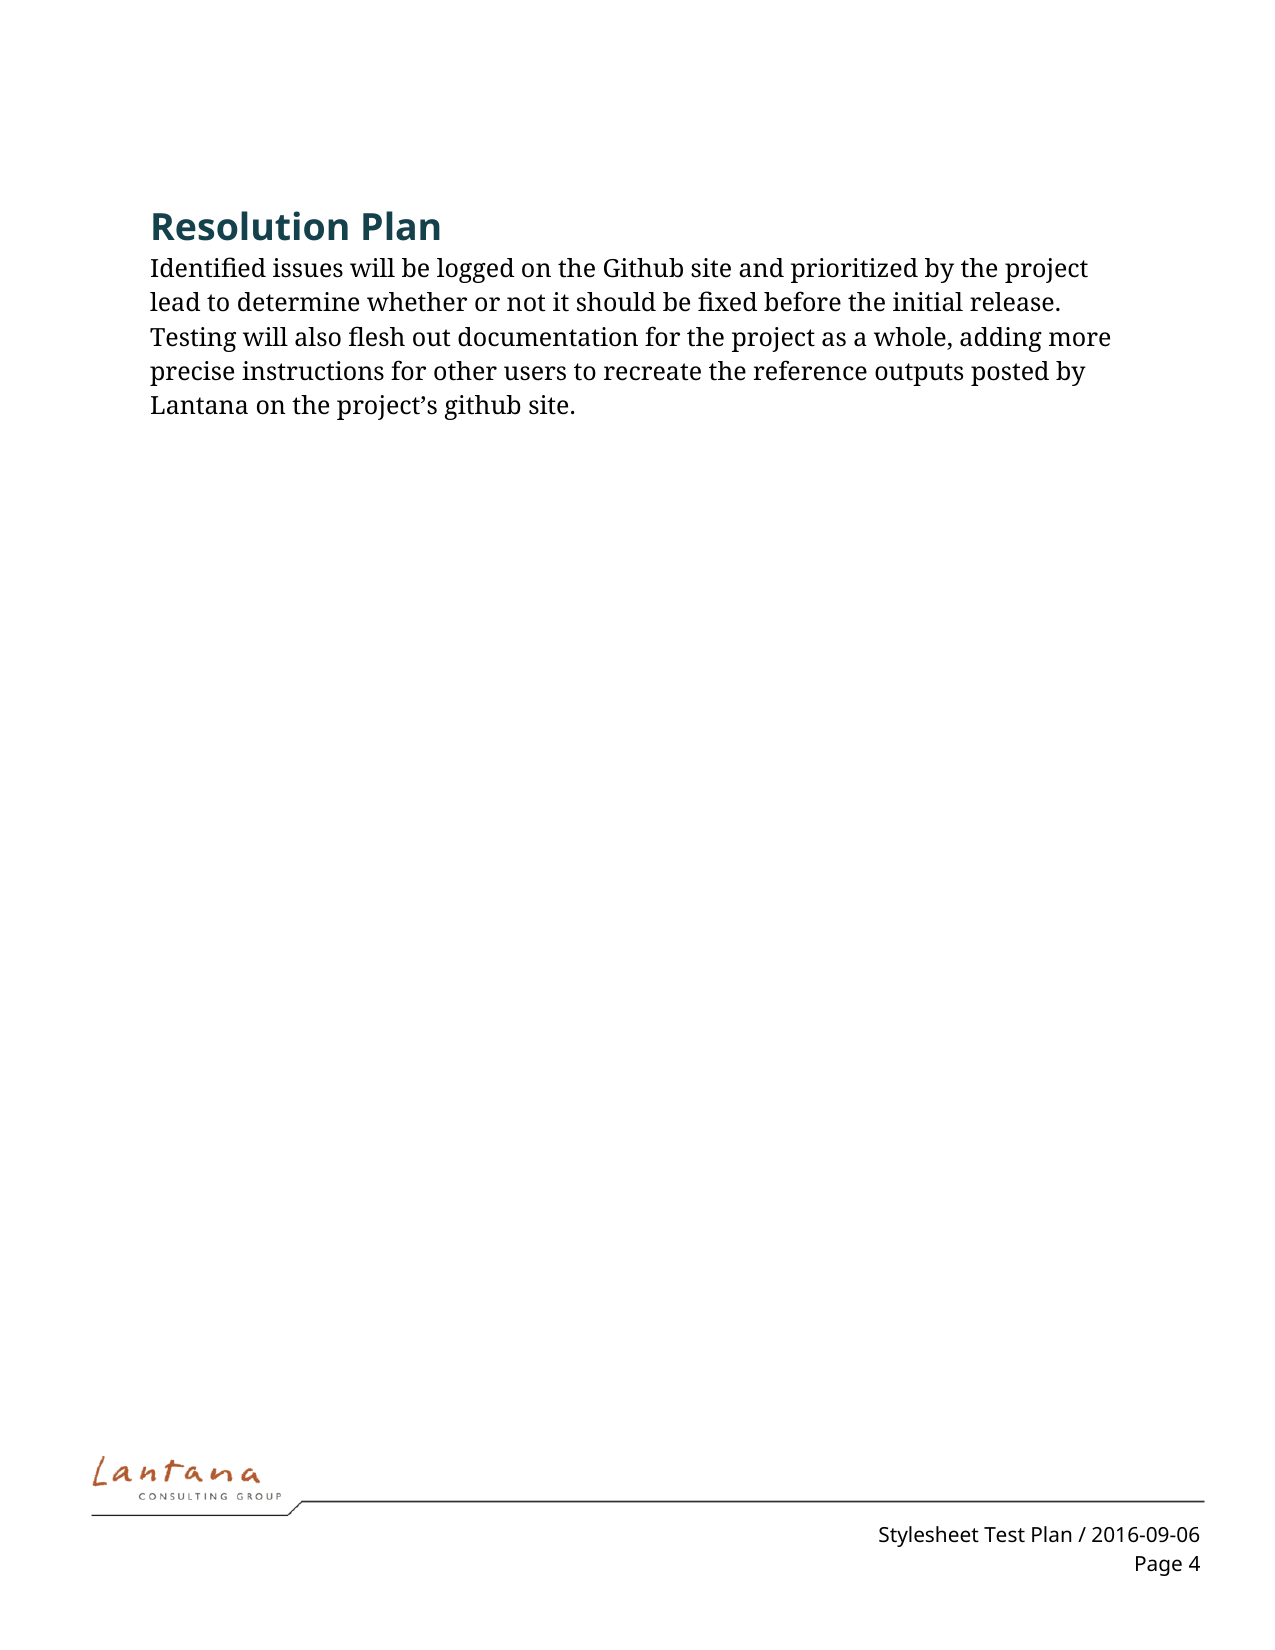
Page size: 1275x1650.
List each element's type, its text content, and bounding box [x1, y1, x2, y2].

subtitle Resolution Plan [150, 200, 1125, 251]
text Identified issues will be logged on the Github site and prioritized by the project lead to determine whether or not it should be fixed before the initial release. Testing will also flesh out documentation for the project as a whole, adding more precise instructions for other users to recreate the reference outputs posted by Lantana on the project’s github site. [150, 251, 1125, 421]
picture [75, 1441, 1219, 1521]
